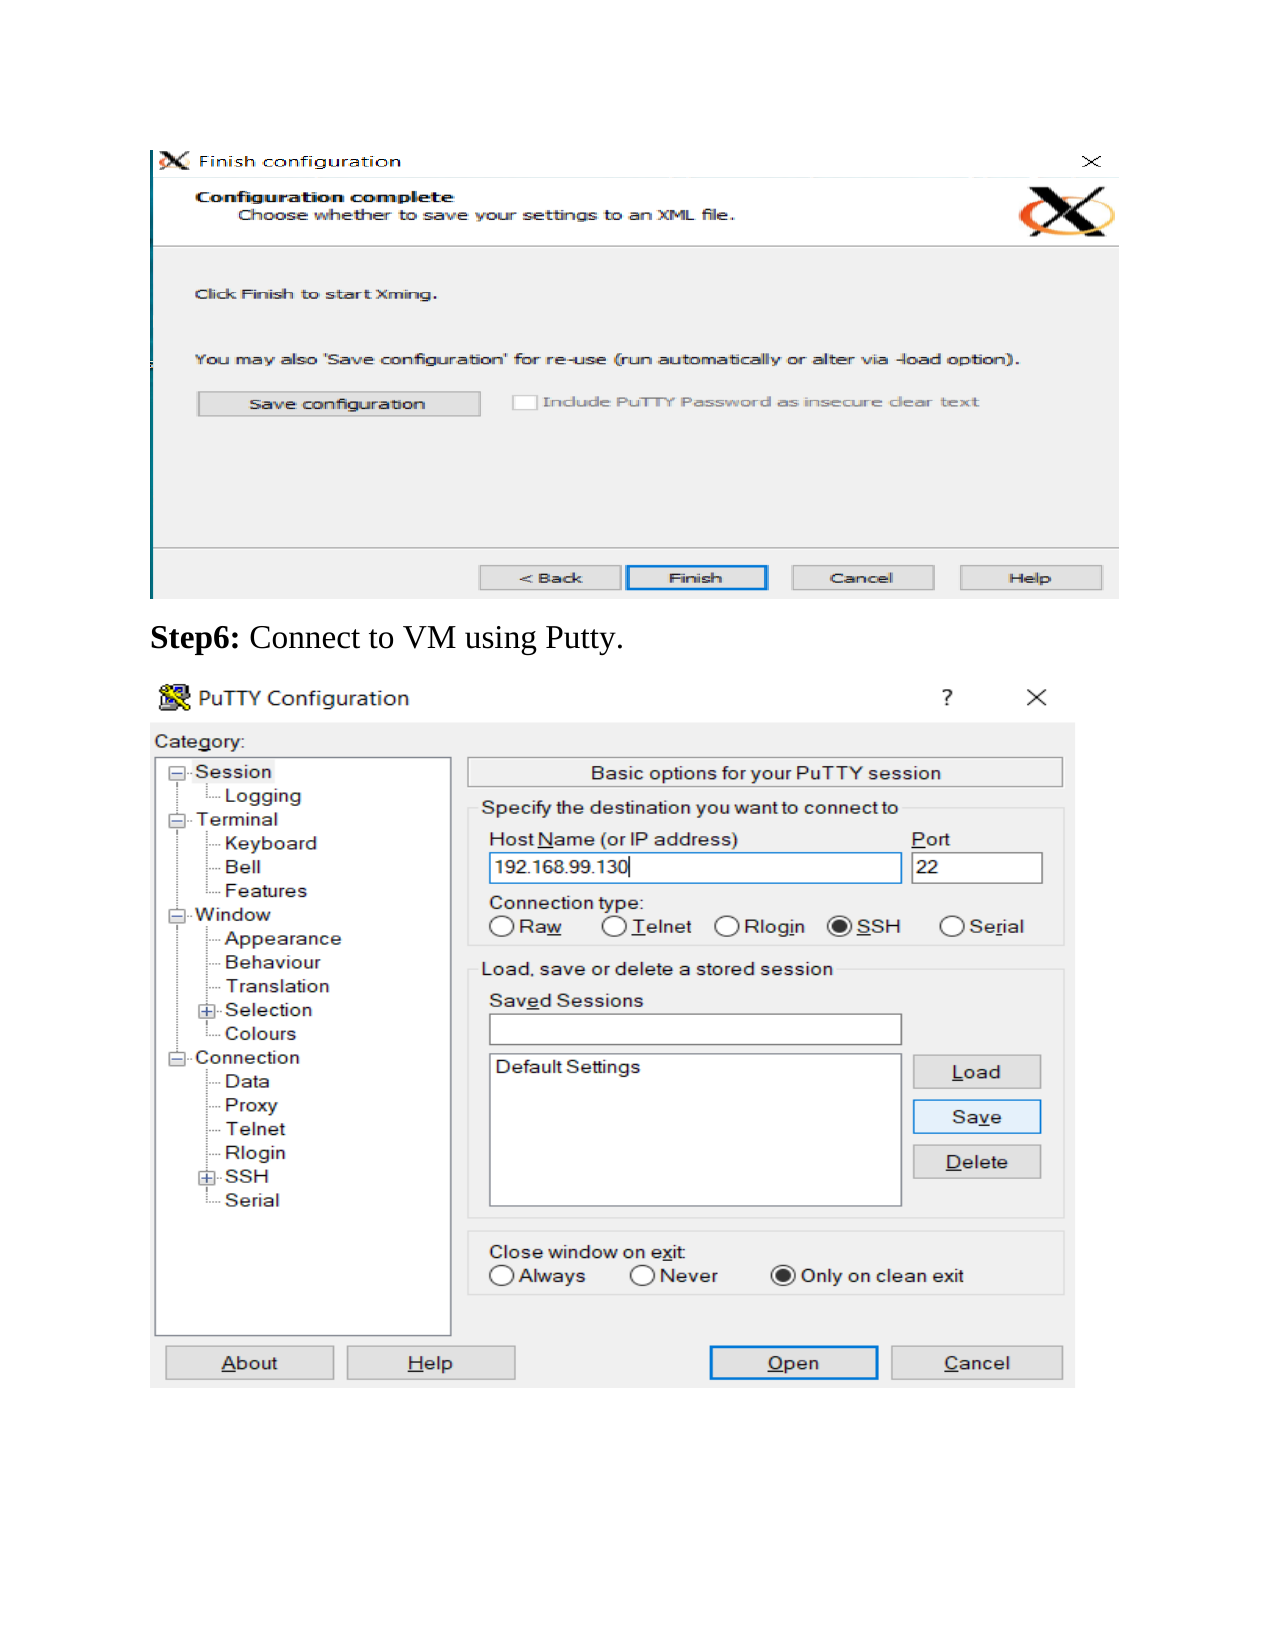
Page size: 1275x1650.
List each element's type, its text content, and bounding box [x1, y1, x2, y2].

text Step6: Connect to VM using Putty. [150, 617, 1125, 656]
picture [150, 675, 1075, 1388]
picture [150, 150, 1119, 599]
